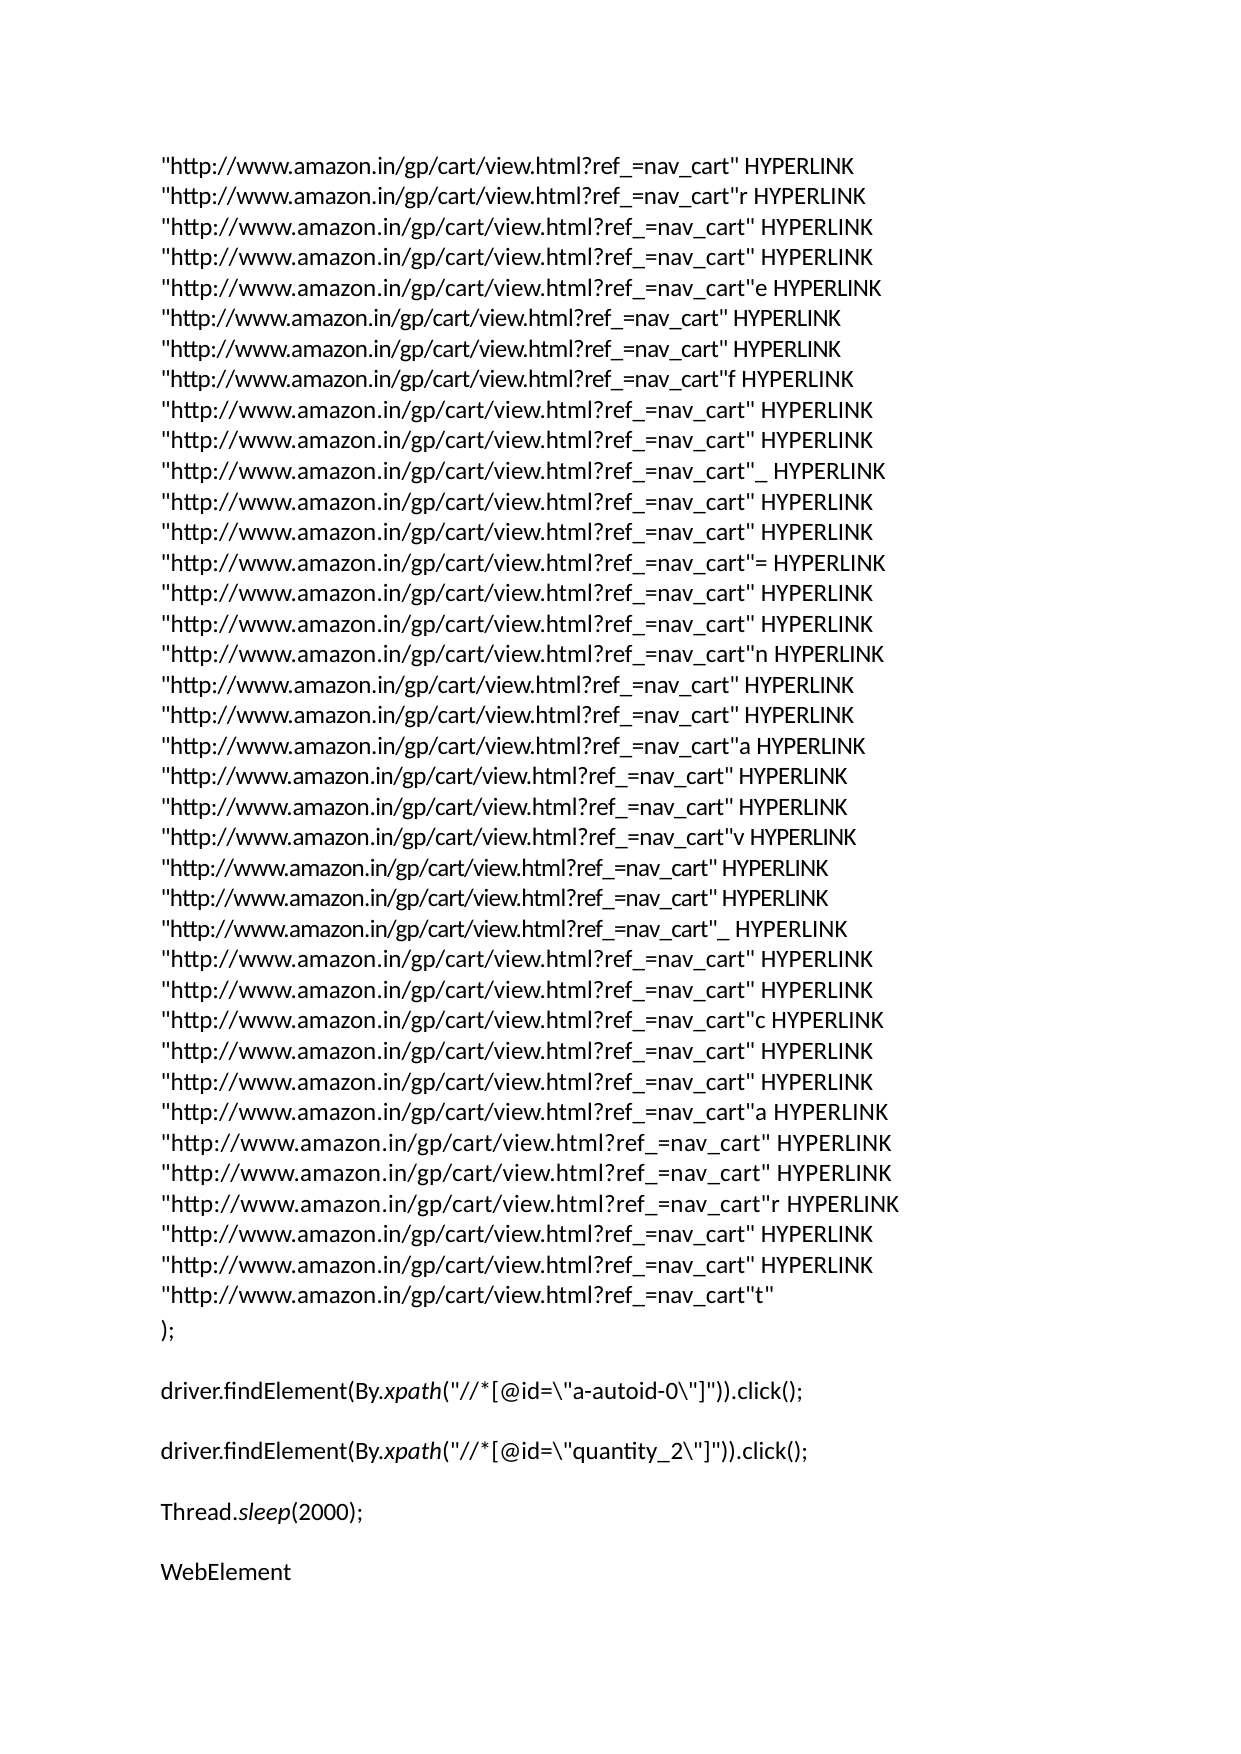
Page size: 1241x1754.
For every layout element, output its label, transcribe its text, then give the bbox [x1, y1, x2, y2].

text ); [160, 1314, 1090, 1345]
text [160, 150, 1090, 1310]
text driver.ﬁndElement(By.xpath("//*[@id=\"a-autoid-0\"]")).click(); driver.ﬁndElement(By.xpath("//*[@id=\"quantity_2\"]")).click(); Thread.sleep(2000); [160, 1375, 880, 1526]
text WebElement [160, 1556, 1090, 1587]
